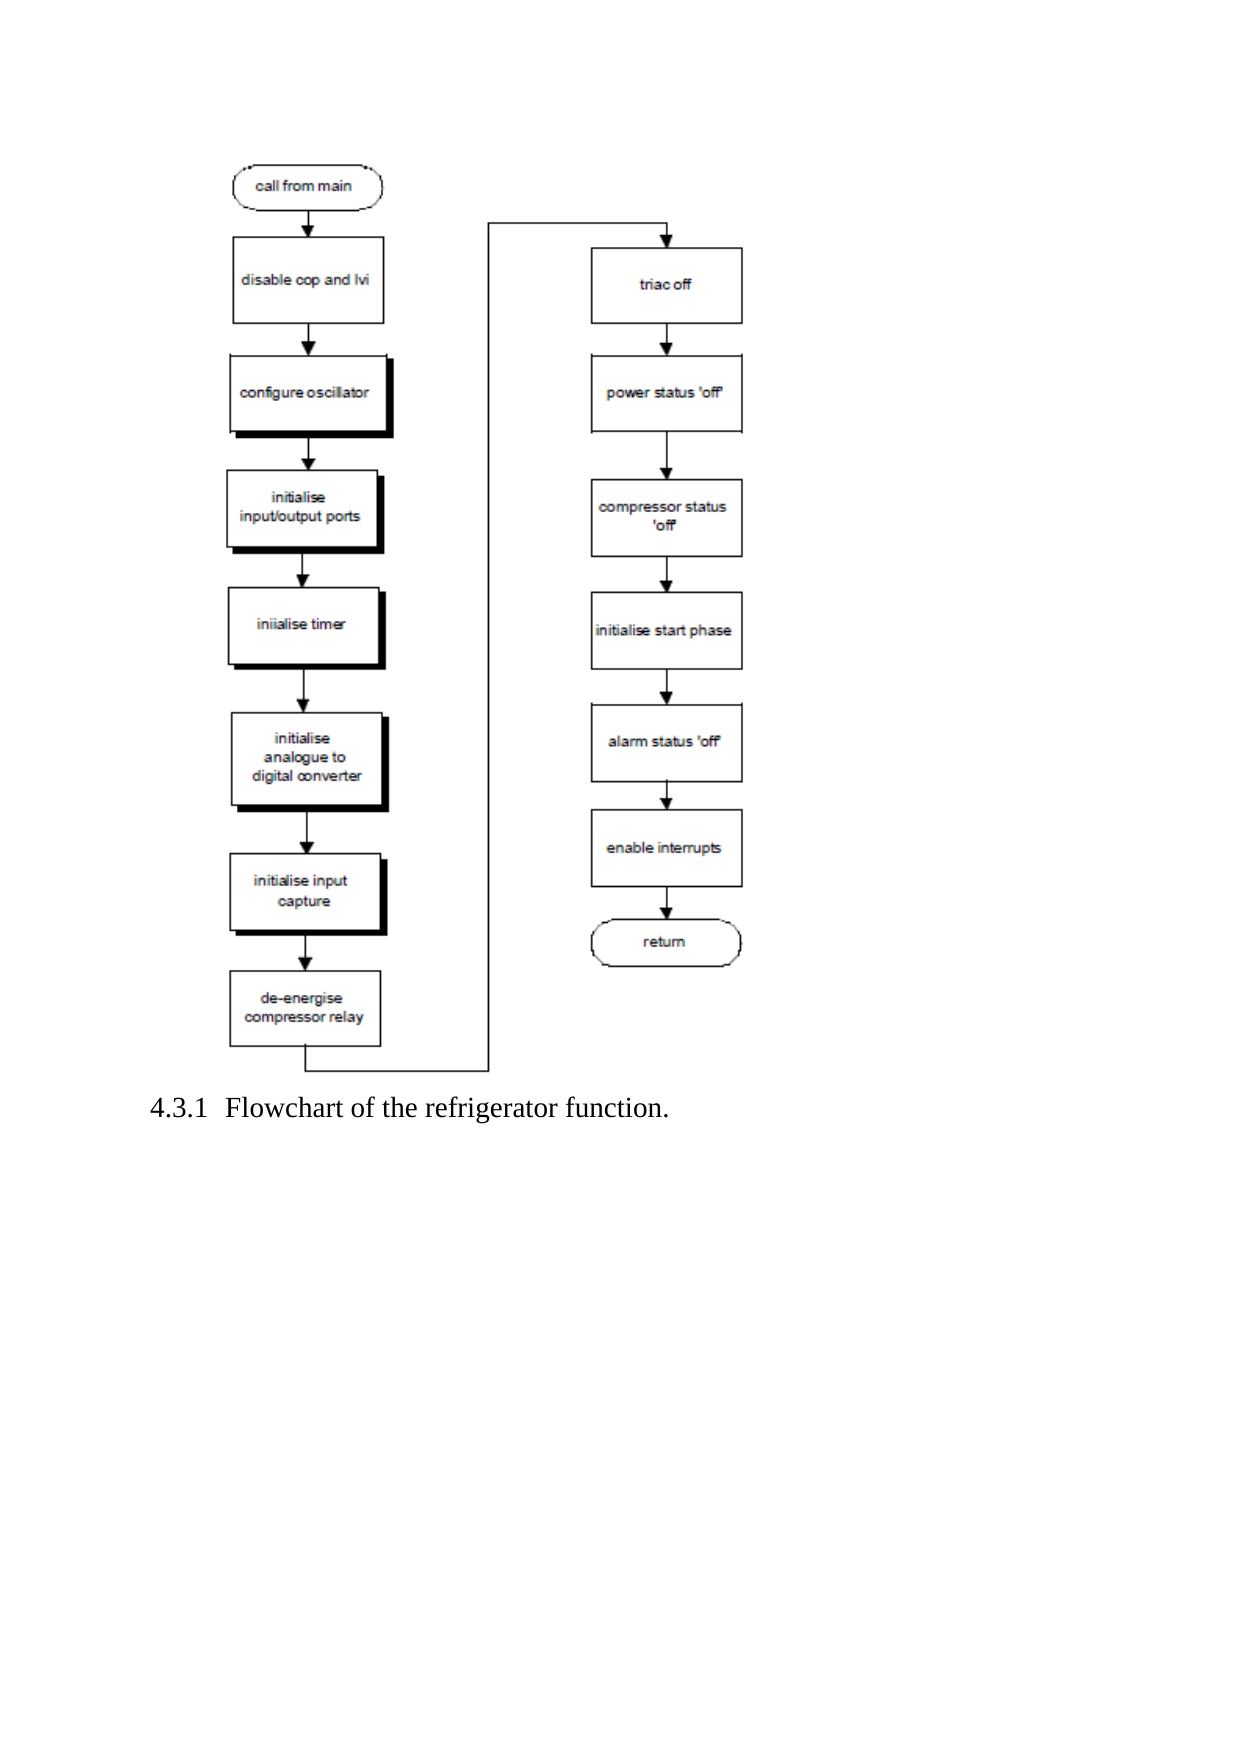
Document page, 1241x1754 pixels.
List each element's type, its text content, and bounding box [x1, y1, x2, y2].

picture [189, 150, 789, 1091]
list Flowchart of the refrigerator function. [150, 1091, 1090, 1124]
